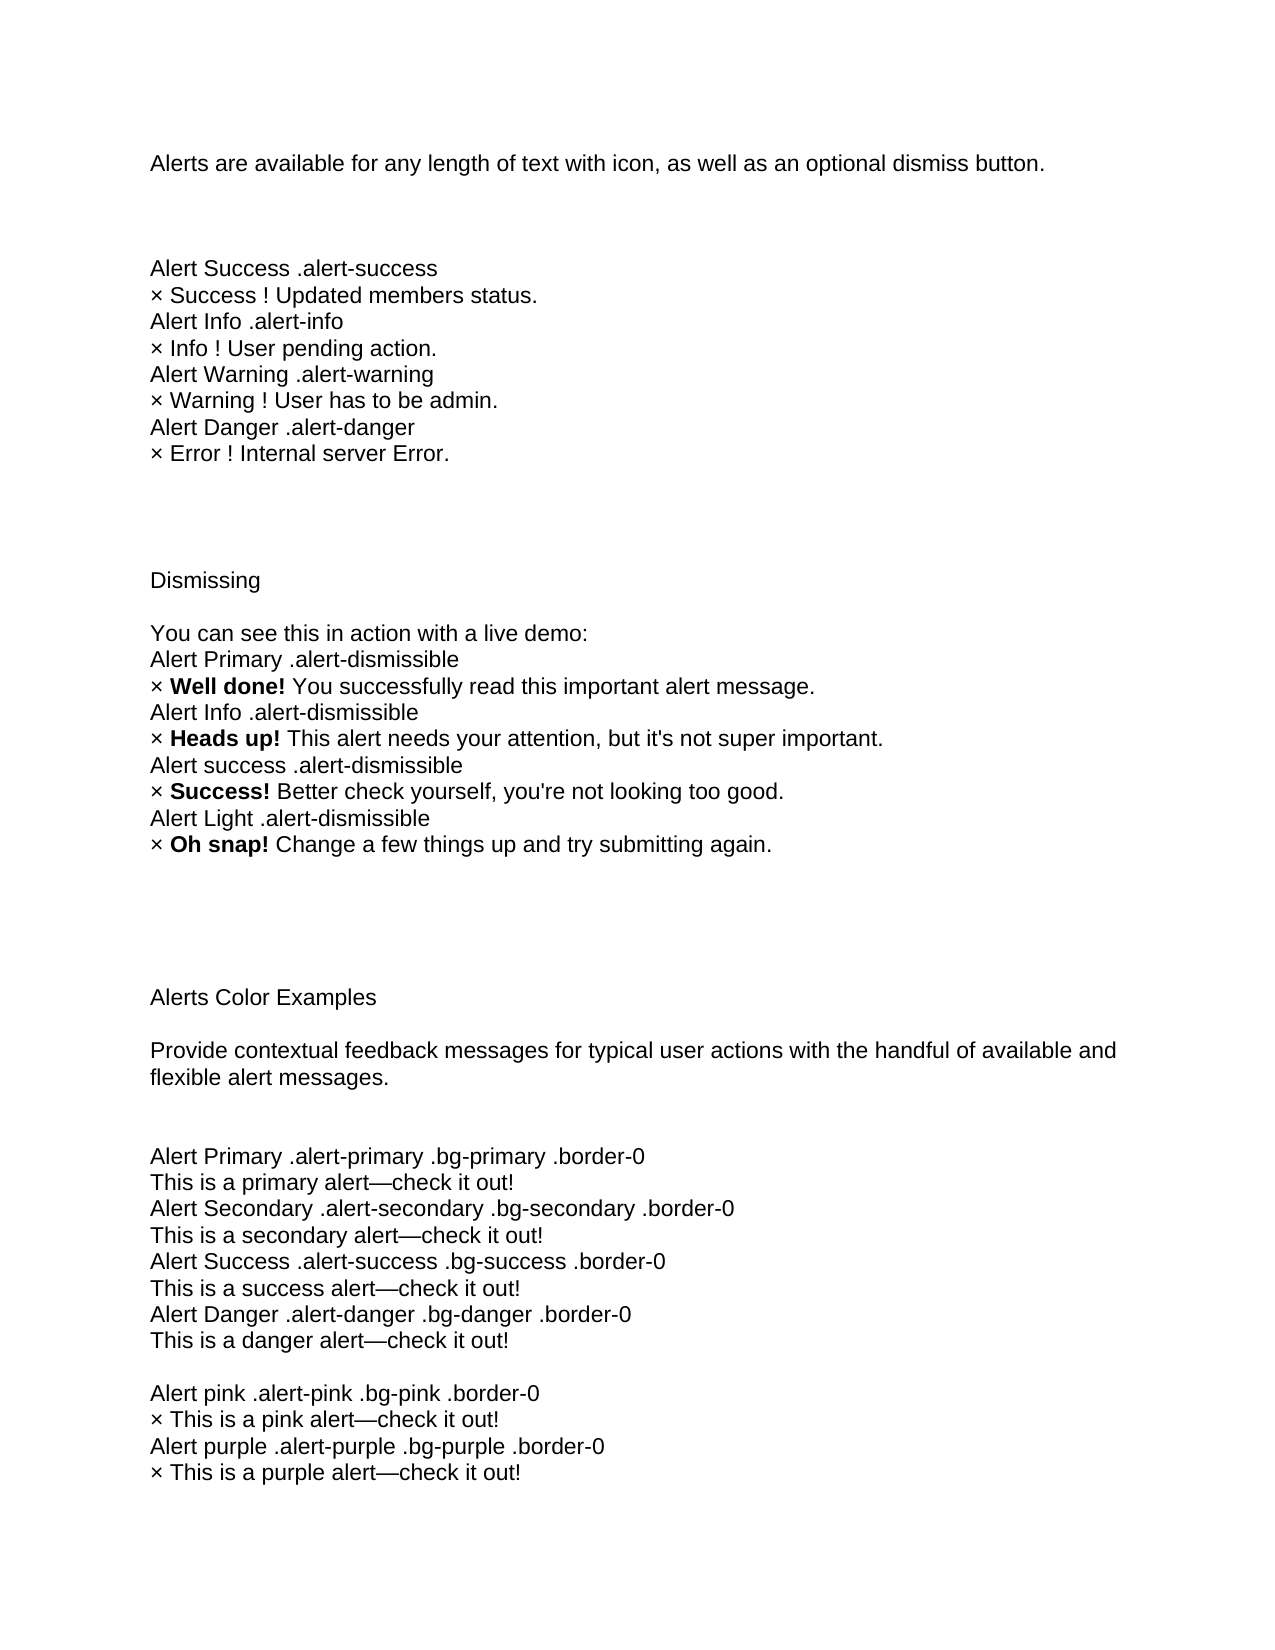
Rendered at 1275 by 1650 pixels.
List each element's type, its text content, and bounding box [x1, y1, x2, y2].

text Alerts are available for any length of text with icon, as well as an optional dismiss button. [150, 150, 1125, 176]
text Alert Light .alert-dismissible [150, 804, 1125, 831]
text Alert Danger .alert-danger .bg-danger .border-0 [150, 1301, 1125, 1327]
text This is a danger alert—check it out! [150, 1327, 1125, 1353]
text × Heads up! This alert needs your attention, but it's not super important. [150, 725, 1125, 752]
text × Oh snap! Change a few things up and try submitting again. [150, 831, 1125, 857]
text × Well done! You successfully read this important alert message. [150, 673, 1125, 699]
text × This is a pink alert—check it out! [150, 1406, 1125, 1433]
text You can see this in action with a live demo: [150, 620, 1125, 646]
text Alert success .alert-dismissible [150, 752, 1125, 778]
text Alert Danger .alert-danger [150, 413, 1125, 440]
text Alert Warning .alert-warning [150, 361, 1125, 387]
text This is a secondary alert—check it out! [150, 1222, 1125, 1248]
text Alert Info .alert-info [150, 308, 1125, 334]
text Alerts Color Examples [150, 984, 1125, 1011]
text × Success! Better check yourself, you're not looking too good. [150, 778, 1125, 804]
text Dismissing [150, 567, 1125, 593]
text × Info ! User pending action. [150, 334, 1125, 361]
text Alert Primary .alert-primary .bg-primary .border-0 [150, 1143, 1125, 1169]
text Alert Secondary .alert-secondary .bg-secondary .border-0 [150, 1195, 1125, 1222]
text This is a primary alert—check it out! [150, 1169, 1125, 1195]
text Alert Info .alert-dismissible [150, 699, 1125, 725]
text × Error ! Internal server Error. [150, 440, 1125, 466]
text Alert Success .alert-success .bg-success .border-0 [150, 1248, 1125, 1274]
text Alert pink .alert-pink .bg-pink .border-0 [150, 1380, 1125, 1406]
text × This is a purple alert—check it out! [150, 1459, 1125, 1485]
text × Success ! Updated members status. [150, 282, 1125, 308]
text Alert Success .alert-success [150, 255, 1125, 282]
text This is a success alert—check it out! [150, 1274, 1125, 1301]
text Provide contextual feedback messages for typical user actions with the handful of available and flexible alert messages. [150, 1037, 1125, 1090]
text Alert Primary .alert-dismissible [150, 646, 1125, 673]
text × Warning ! User has to be admin. [150, 387, 1125, 413]
text Alert purple .alert-purple .bg-purple .border-0 [150, 1433, 1125, 1459]
